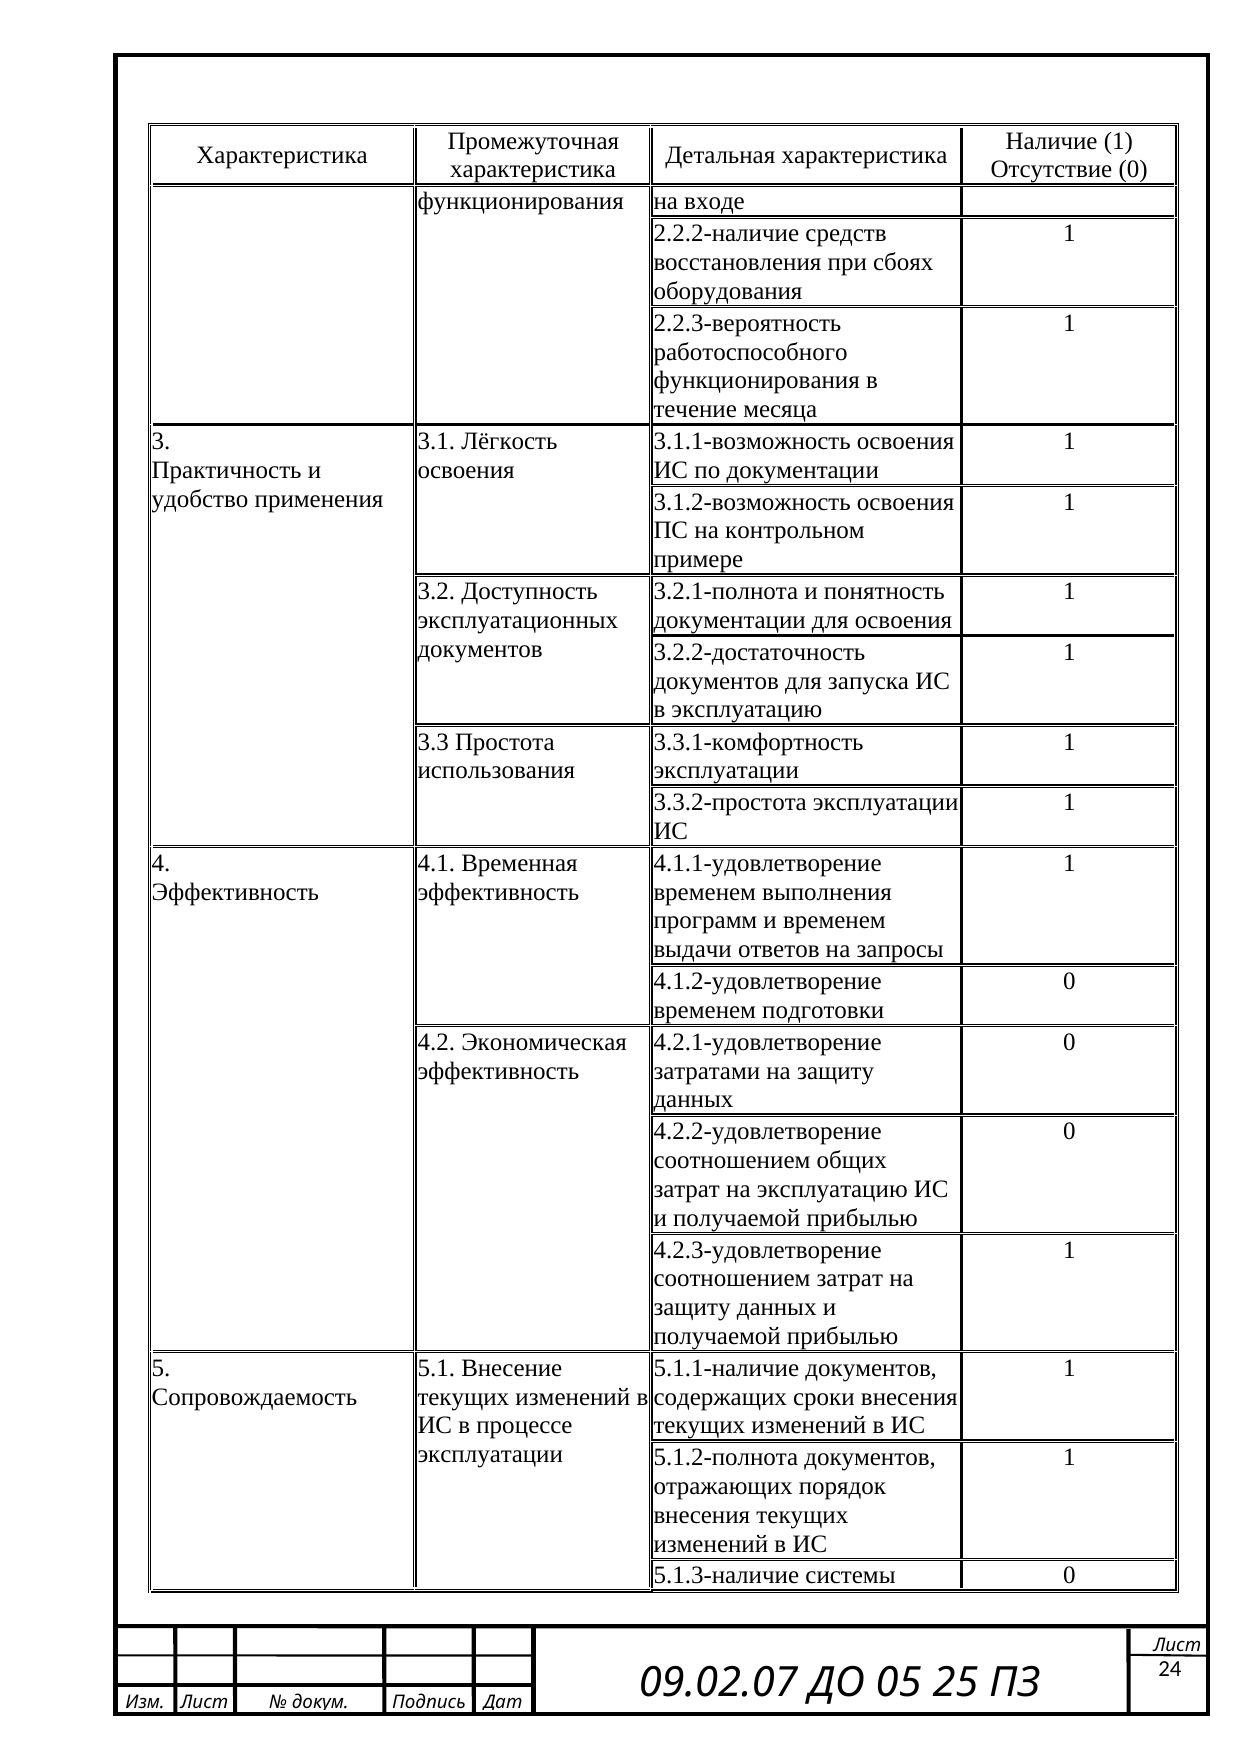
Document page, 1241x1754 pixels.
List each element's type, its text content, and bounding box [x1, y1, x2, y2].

table_cell 1 [963, 1231, 1176, 1350]
table_cell 3.1.2-возможность освоения ПС на контрольном примере [653, 487, 960, 573]
table_cell 1 [963, 1439, 1176, 1557]
table_cell 1 [961, 305, 1177, 423]
table_cell 1 [963, 183, 1176, 215]
table_cell 1 [961, 1350, 1177, 1439]
table_cell 3. Практичность и удобство применения [149, 423, 413, 845]
table_cell 5.1. Внесение текущих изменений в ИС в процессе эксплуатации [415, 1350, 651, 1589]
table_cell 5.1.2-полнота документов, отражающих порядок внесения текущих изменений в ИС [653, 1443, 960, 1557]
table_cell 4.1. Временная эффективность [417, 848, 649, 1024]
table_cell 4.2.3-удовлетворение соотношением затрат на защиту данных и получаемой прибылью [653, 1235, 960, 1350]
table_cell 4.2.1-удовлетворение затратами на защиту данных [653, 1027, 960, 1113]
table_header Наличие (1) Отсутствие (0) [961, 126, 1175, 183]
table_cell 2.2.3-вероятность работоспособного функционирования в течение месяца [653, 308, 960, 423]
table_cell 0 [961, 1024, 1177, 1113]
table_cell 4.1.1-удовлетворение временем выполнения программ и временем выдачи ответов на запросы [653, 848, 960, 963]
table_cell 5. Сопровождаемость [149, 1350, 415, 1589]
table_cell 3.1. Лёгкость освоения [417, 426, 649, 573]
table_cell 1 [963, 634, 1175, 723]
table_cell 4.2.2-удовлетворение соотношением общих затрат на эксплуатацию ИС и получаемой прибылью [653, 1117, 960, 1231]
table_header Характеристика [151, 124, 415, 183]
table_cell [653, 187, 960, 215]
table_header Промежуточная характеристика [415, 124, 651, 183]
table_cell 3.1.1-возможность освоения ИС по документации [653, 426, 960, 484]
table_cell 1 [963, 784, 1176, 845]
table_cell 4.2. Экономическая эффективность [417, 1027, 649, 1350]
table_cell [651, 1561, 961, 1589]
table_cell 0 [961, 1558, 1176, 1589]
table_cell 0 [963, 1113, 1176, 1231]
table_cell 1 [963, 573, 1176, 634]
table_cell 0 [963, 963, 1176, 1024]
table_cell 1 [963, 723, 1176, 784]
table_cell 4. Эффективность [149, 845, 415, 1350]
table_cell 4.1.2-удовлетворение временем подготовки [653, 967, 960, 1024]
table_cell 5.1.1-наличие документов, содержащих сроки внесения текущих изменений в ИС [653, 1353, 960, 1439]
table_cell 1 [963, 423, 1177, 484]
table_cell 3.2.2-достаточность документов для запуска ИС в эксплуатацию [653, 637, 960, 723]
table_header Детальная характеристика [651, 126, 961, 183]
table_cell 2.2.2-наличие средств восстановления при сбоях оборудования [653, 219, 960, 305]
table_cell 1 [961, 484, 1177, 573]
table_cell 2.2. Устойчивость функционирования [417, 187, 649, 423]
table_cell 3.3.2-простота эксплуатации ИС [653, 788, 960, 845]
table_cell 3.2.1-полнота и понятность документации для освоения [653, 577, 960, 634]
table_cell 1 [963, 215, 1176, 305]
table_cell 3.3.1-комфортность эксплуатации [653, 727, 960, 784]
table_cell 1 [961, 845, 1177, 963]
table_cell 3.2. Доступность эксплуатационных документов [417, 577, 649, 723]
table_cell 3.3 Простота использования [417, 727, 649, 845]
